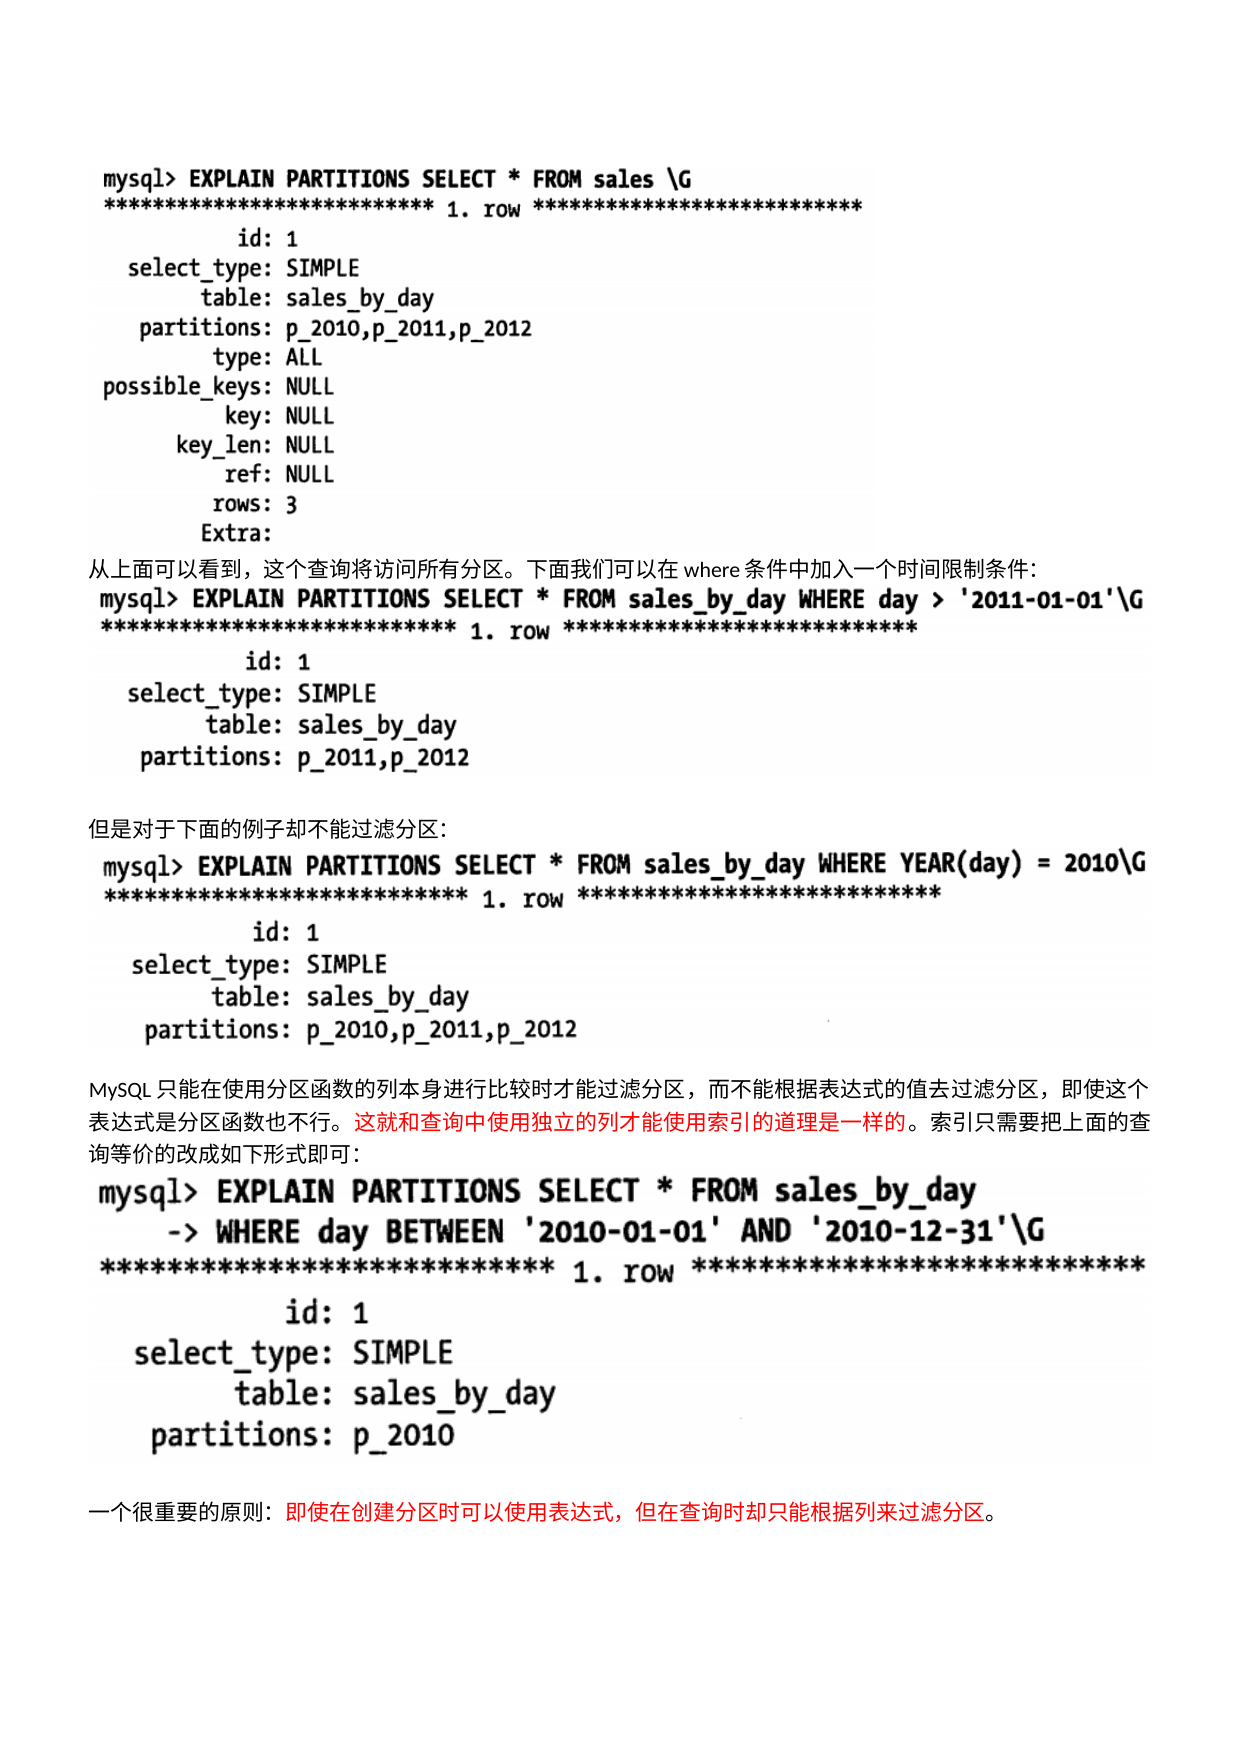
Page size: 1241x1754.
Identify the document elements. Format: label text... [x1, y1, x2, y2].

text MySQL只能在使用分区函数的列本身进行比较时才能过滤分区，而不能根据表达式的值去过滤分区，即使这个表达式是分区函数也不行。这就和查询中使用独立的列才能使用索引的道理是一样的。索引只需要把上面的查询等价的改成如下形式即可： [89, 1072, 1152, 1169]
text 但是对于下面的例子却不能过滤分区： [89, 812, 1152, 844]
text 一个很重要的原则：即使在创建分区时可以使用表达式，但在查询时却只能根据列来过滤分区。 [89, 1494, 1152, 1527]
text 从上面可以看到，这个查询将访问所有分区。下面我们可以在where条件中加入一个时间限制条件： [89, 552, 1152, 584]
picture [88, 1169, 1152, 1462]
picture [88, 844, 1152, 1053]
picture [88, 162, 876, 551]
picture [88, 584, 1152, 780]
